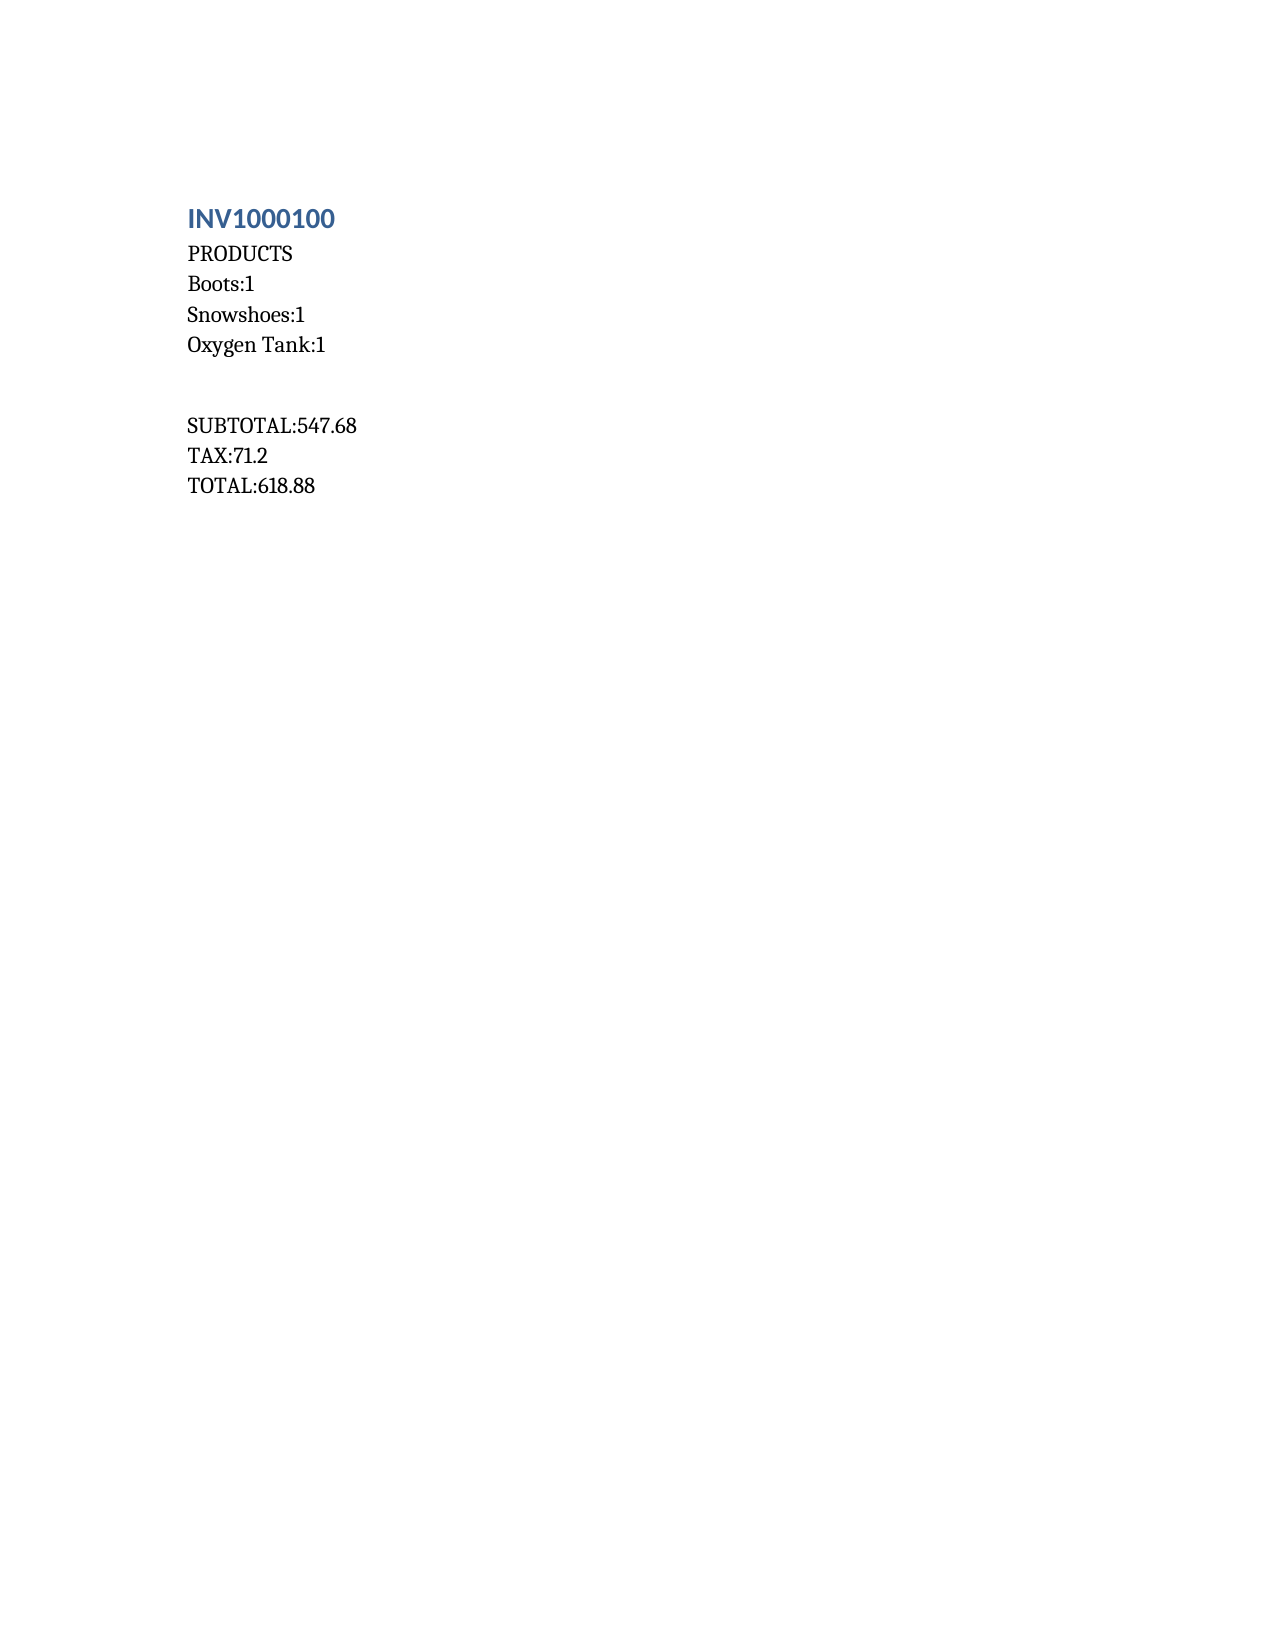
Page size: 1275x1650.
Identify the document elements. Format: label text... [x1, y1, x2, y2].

subtitle INV1000100 [187, 200, 1087, 236]
text PRODUCTS Boots:1 Snowshoes:1 Oxygen Tank:1 [187, 241, 1087, 388]
text SUBTOTAL:547.68 TAX:71.2 TOTAL:618.88 [187, 413, 1087, 499]
